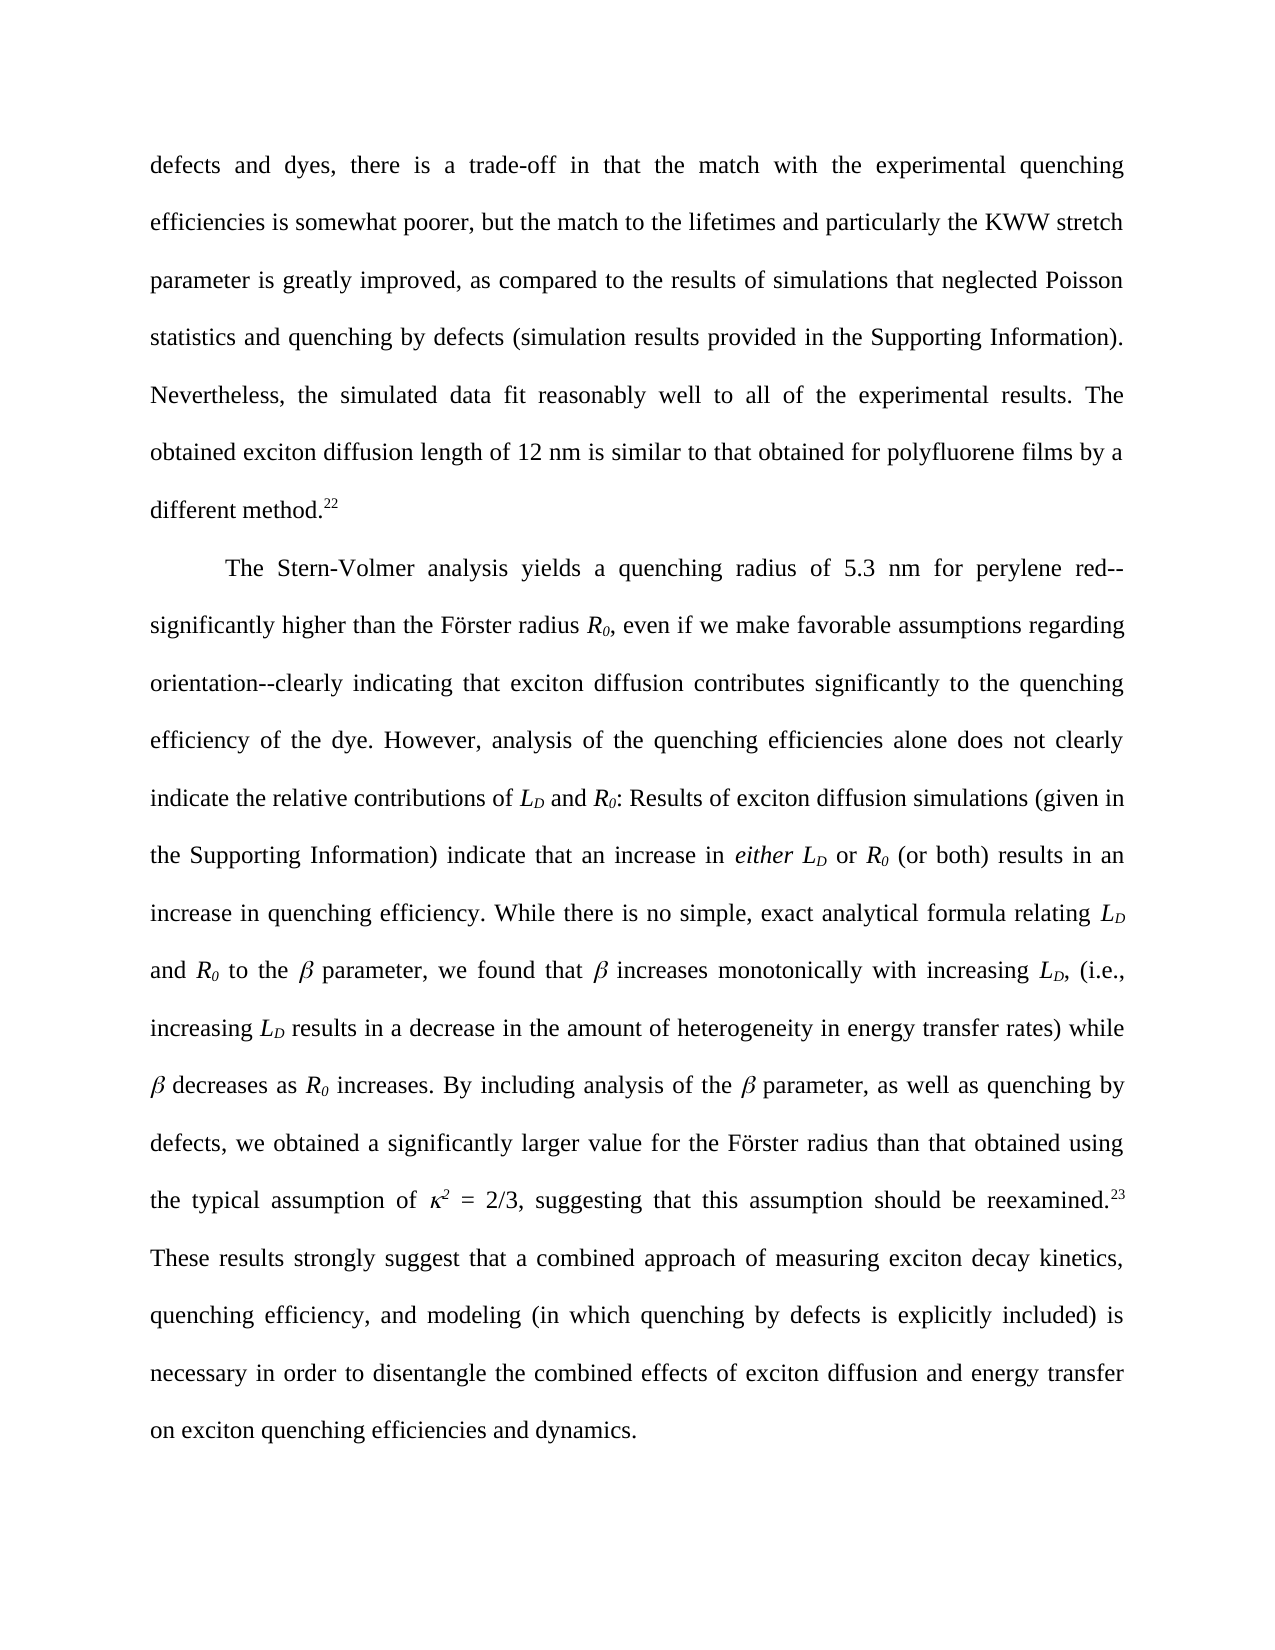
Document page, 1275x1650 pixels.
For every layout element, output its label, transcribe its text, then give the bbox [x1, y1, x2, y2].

text The Stern-Volmer analysis yields a quenching radius of 5.3 nm for perylene red--significantly higher than the Förster radius R0, even if we make favorable assumptions regarding orientation--clearly indicating that exciton diffusion contributes significantly to the quenching efficiency of the dye. However, analysis of the quenching efficiencies alone does not clearly indicate the relative contributions of LD and R0: Results of exciton diffusion simulations (given in the Supporting Information) indicate that an increase in either LD or R0 (or both) results in an increase in quenching efficiency. While there is no simple, exact analytical formula relating LD and R0 to the  parameter, we found that  increases monotonically with increasing LD, (i.e., increasing LD results in a decrease in the amount of heterogeneity in energy transfer rates) while  decreases as R0 increases. By including analysis of the  parameter, as well as quenching by defects, we obtained a significantly larger value for the Förster radius than that obtained using the typical assumption of 2 = 2/3, suggesting that this assumption should be reexamined.23 These results strongly suggest that a combined approach of measuring exciton decay kinetics, quenching efficiency, and modeling (in which quenching by defects is explicitly included) is necessary in order to disentangle the combined effects of exciton diffusion and energy transfer on exciton quenching efficiencies and dynamics. [150, 553, 1125, 1444]
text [150, 150, 1125, 524]
